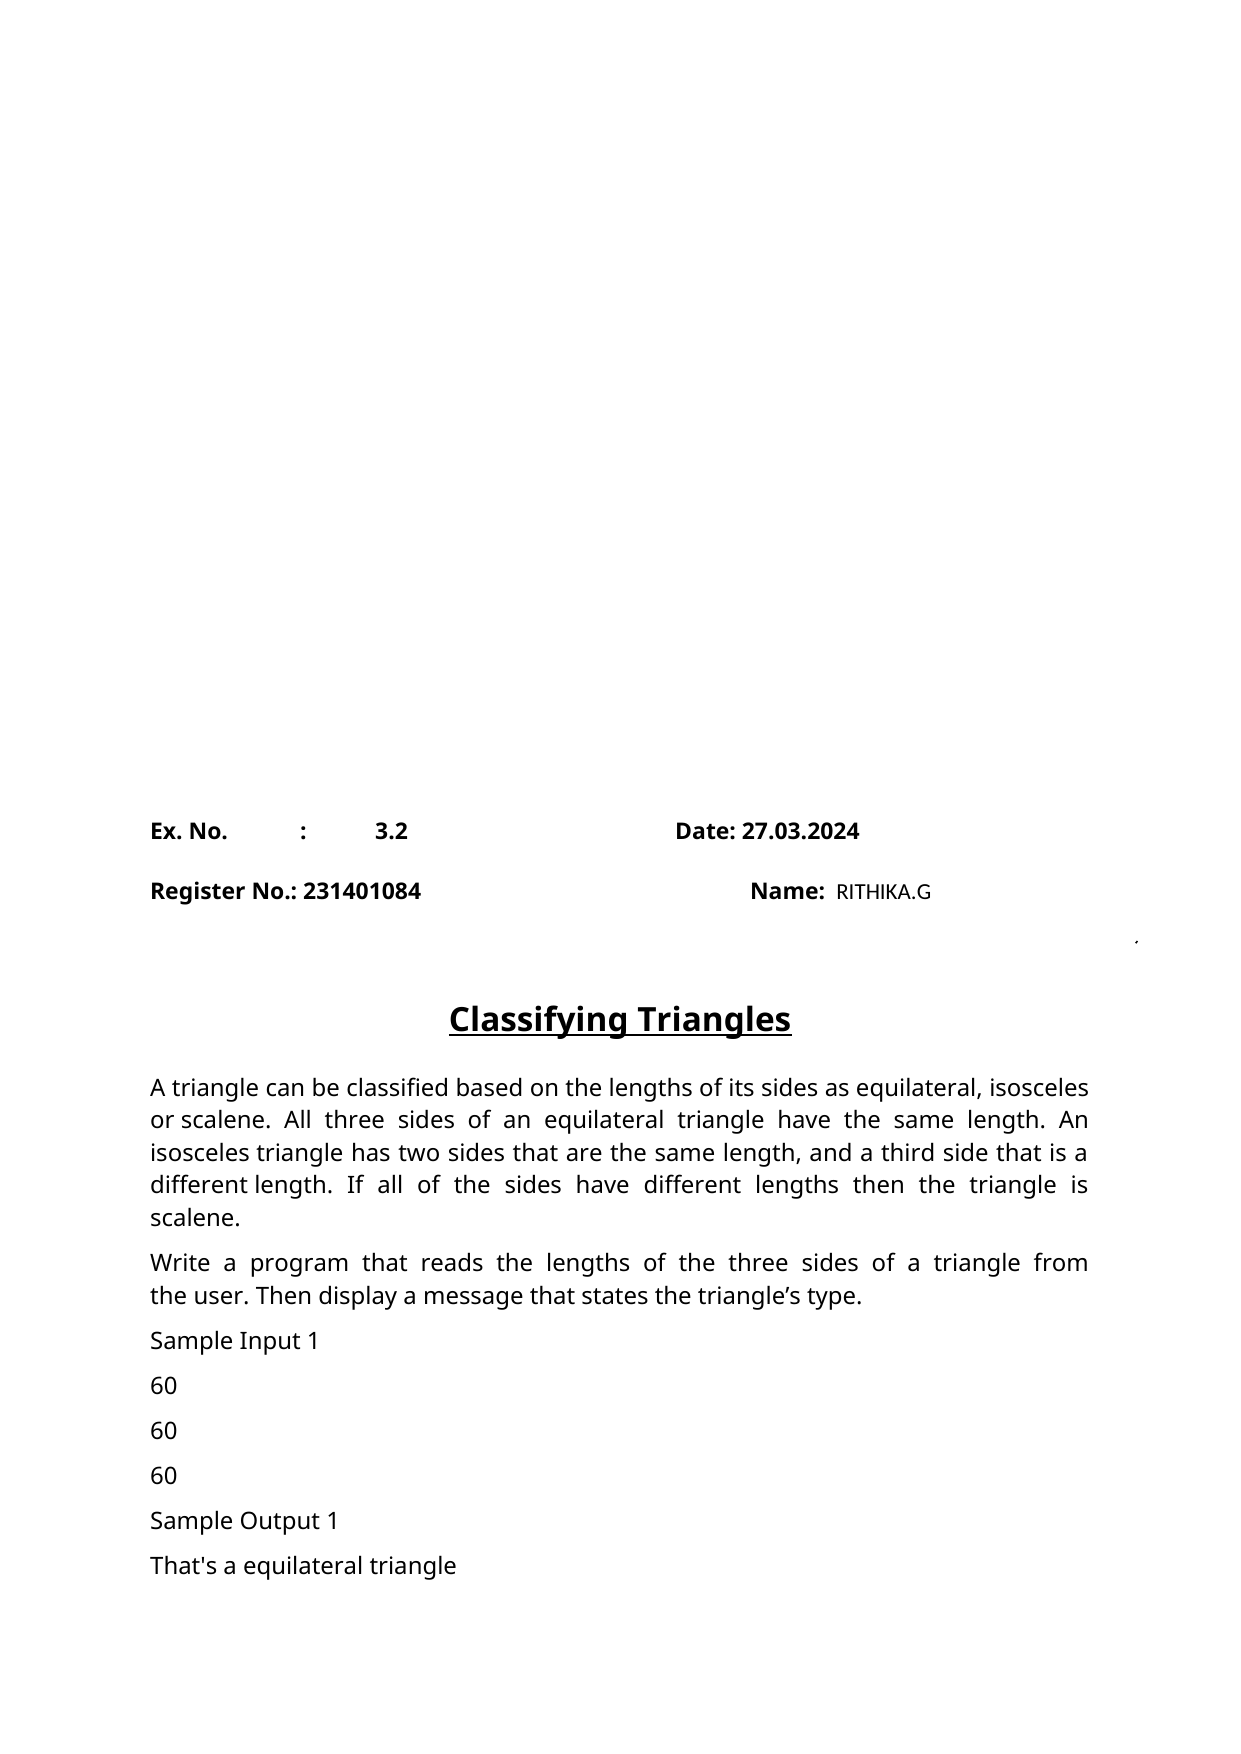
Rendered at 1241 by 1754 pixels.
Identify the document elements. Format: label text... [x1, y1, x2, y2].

text 60 [150, 1369, 1090, 1401]
text A triangle can be classified based on the lengths of its sides as equilateral, isosceles or scalene. All three sides of an equilateral triangle have the same length. An isosceles triangle has two sides that are the same length, and a third side that is a different length. If all of the sides have different lengths then the triangle is scalene. [150, 1070, 1090, 1233]
text That's a equilateral triangle [150, 1549, 1090, 1582]
text Classifying Triangles [150, 996, 1090, 1041]
text Register No.: 231401084 Name: RITHIKA.G [150, 875, 1090, 906]
text Sample Input 1 [150, 1324, 1090, 1356]
text Write a program that reads the lengths of the three sides of a triangle from the user. Then display a message that states the triangle’s type. [150, 1246, 1090, 1311]
text 60 [150, 1414, 1090, 1446]
text 60 [150, 1459, 1090, 1492]
text Sample Output 1 [150, 1504, 1090, 1537]
text Ex. No. : 3.2 Date: 27.03.2024 [150, 814, 1090, 846]
